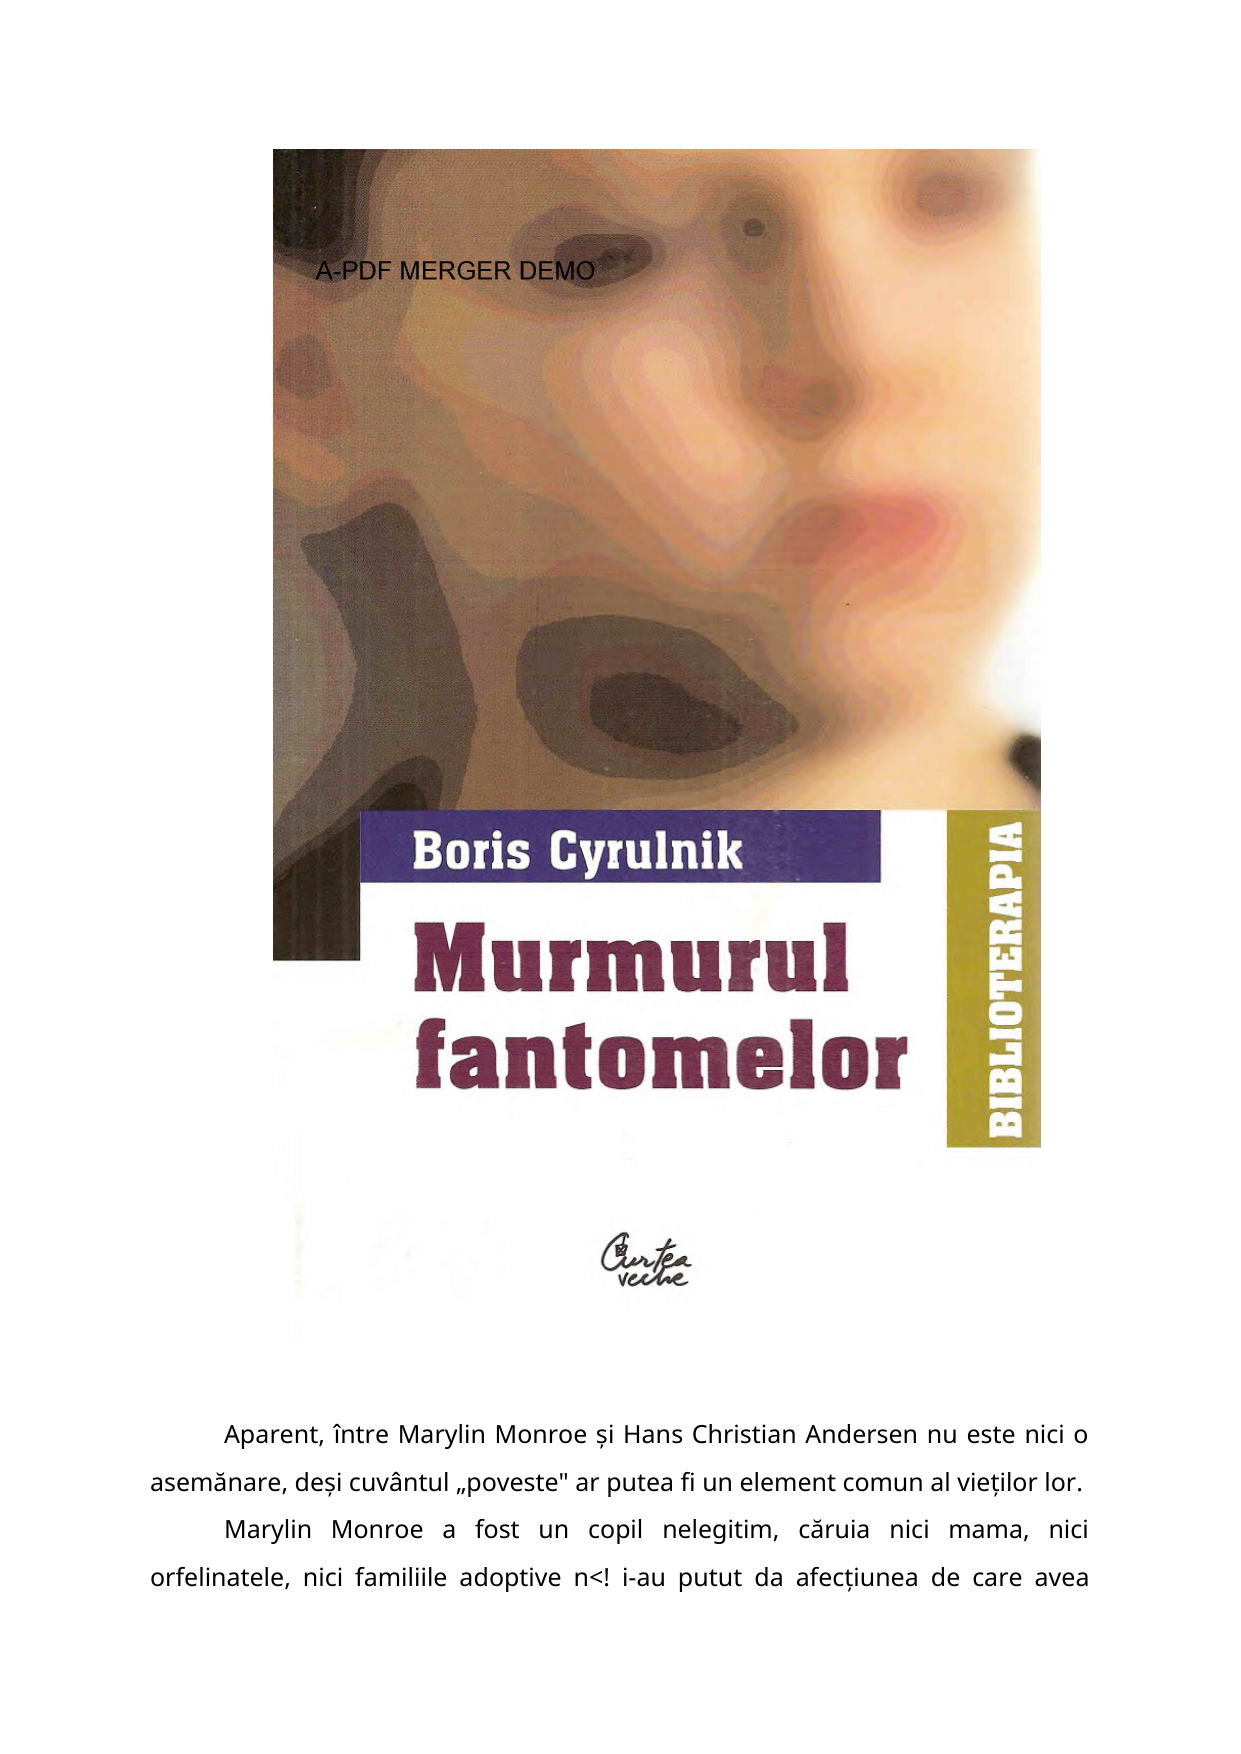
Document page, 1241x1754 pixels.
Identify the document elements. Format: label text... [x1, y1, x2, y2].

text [150, 1512, 1090, 1594]
text Aparent, între Marylin Monroe şi Hans Christian Andersen nu este nici o asemănare, deşi cuvântul „poveste" ar putea fi un element comun al vieţilor lor. [150, 1417, 1090, 1499]
picture [273, 149, 1041, 1358]
